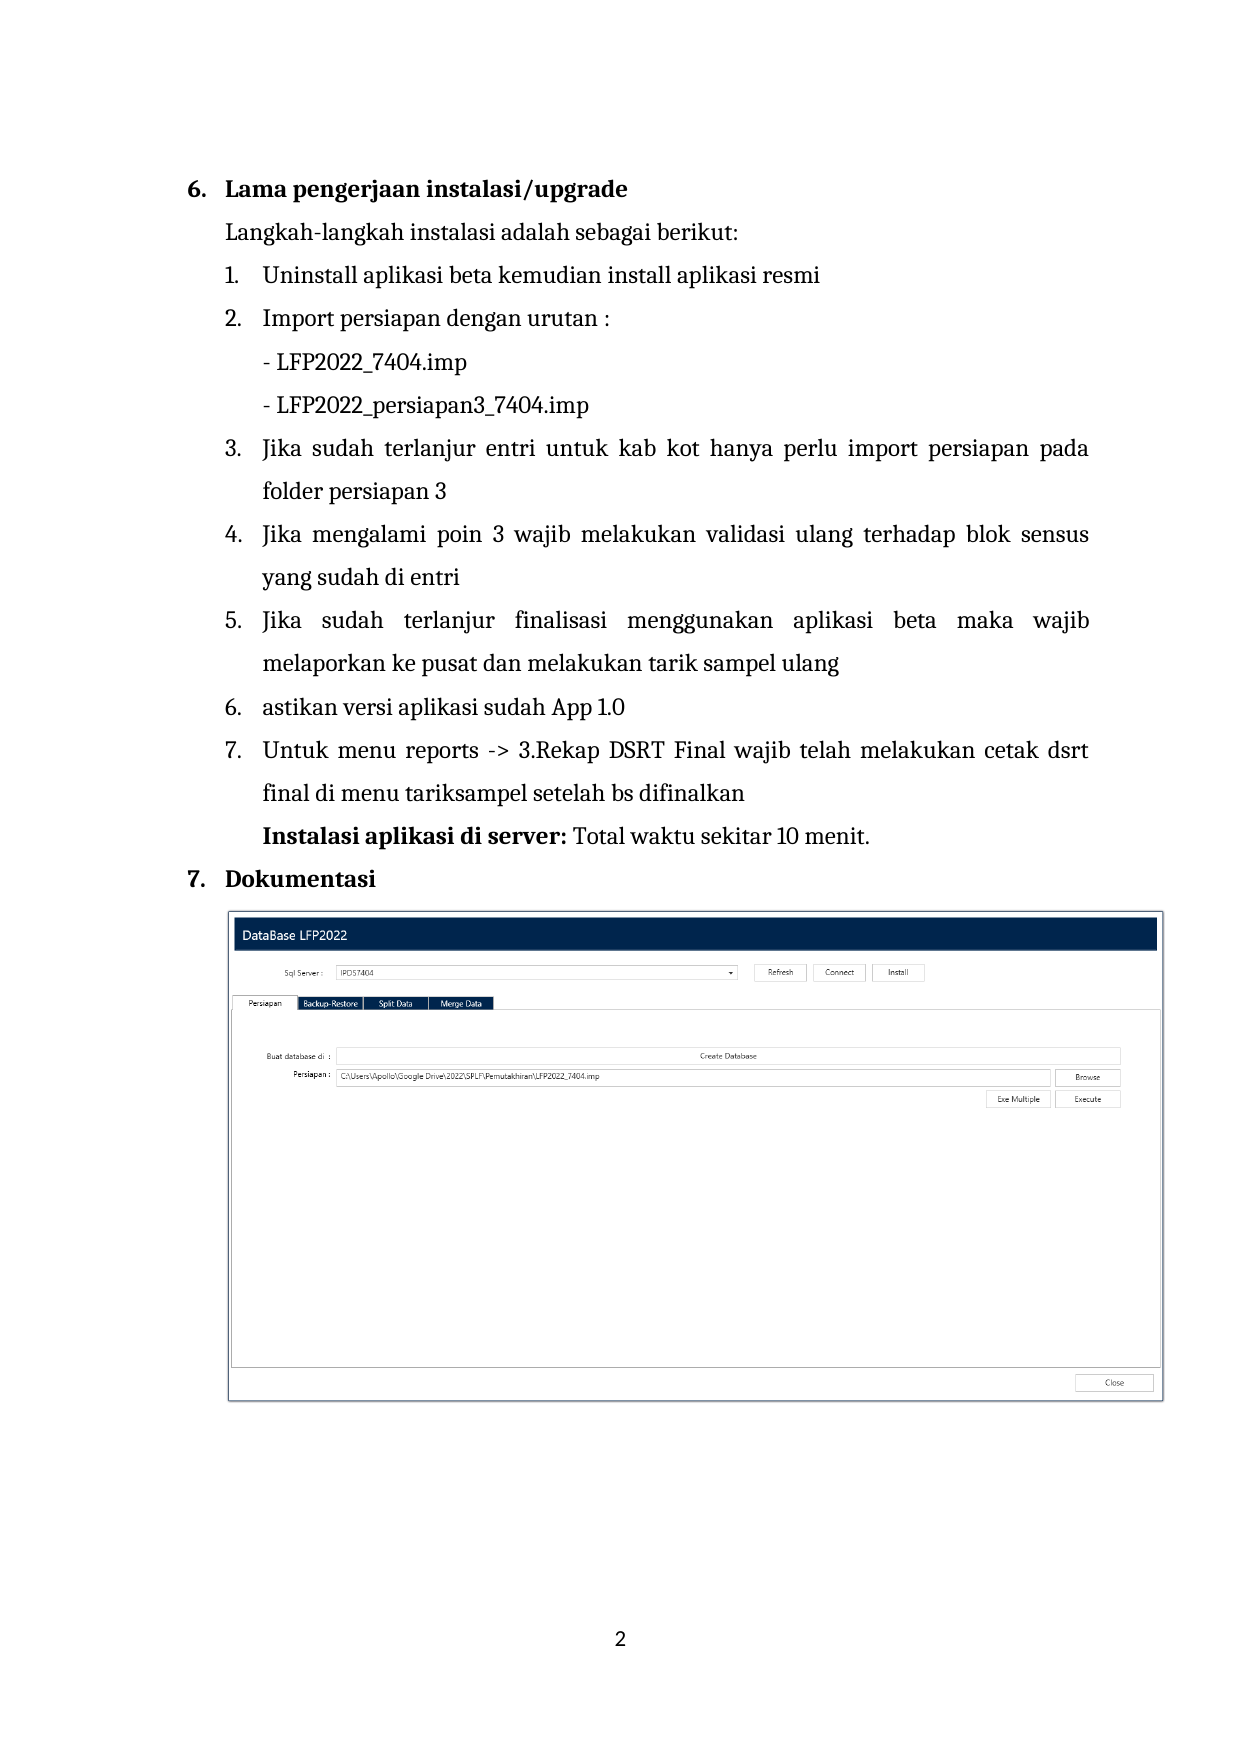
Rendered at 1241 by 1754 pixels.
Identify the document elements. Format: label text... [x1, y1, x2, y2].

list Langkah-langkah instalasi adalah sebagai berikut: [225, 218, 1090, 247]
list astikan versi aplikasi sudah App 1.0 [225, 692, 1090, 721]
list Untuk menu reports -> 3.Rekap DSRT Final wajib telah melakukan cetak dsrt final di menu tariksampel setelah bs difinalkan [225, 736, 1090, 807]
list Jika mengalami poin 3 wajib melakukan validasi ulang terhadap blok sensus yang sudah di entri [225, 520, 1090, 592]
list Import persiapan dengan urutan : [225, 304, 1090, 333]
list - LFP2022_7404.imp [262, 347, 1090, 376]
list Jika sudah terlanjur finalisasi menggunakan aplikasi beta maka wajib melaporkan ke pusat dan melakukan tarik sampel ulang [225, 606, 1090, 678]
picture [225, 908, 1166, 1404]
list Instalasi aplikasi di server: Total waktu sekitar 10 menit. [262, 822, 1090, 851]
list Uninstall aplikasi beta kemudian install aplikasi resmi [225, 261, 1090, 290]
list Lama pengerjaan instalasi/upgrade [187, 175, 1090, 204]
list Jika sudah terlanjur entri untuk kab kot hanya perlu import persiapan pada folder persiapan 3 [225, 434, 1090, 506]
list - LFP2022_persiapan3_7404.imp [262, 391, 1090, 419]
list Dokumentasi [187, 865, 1090, 894]
